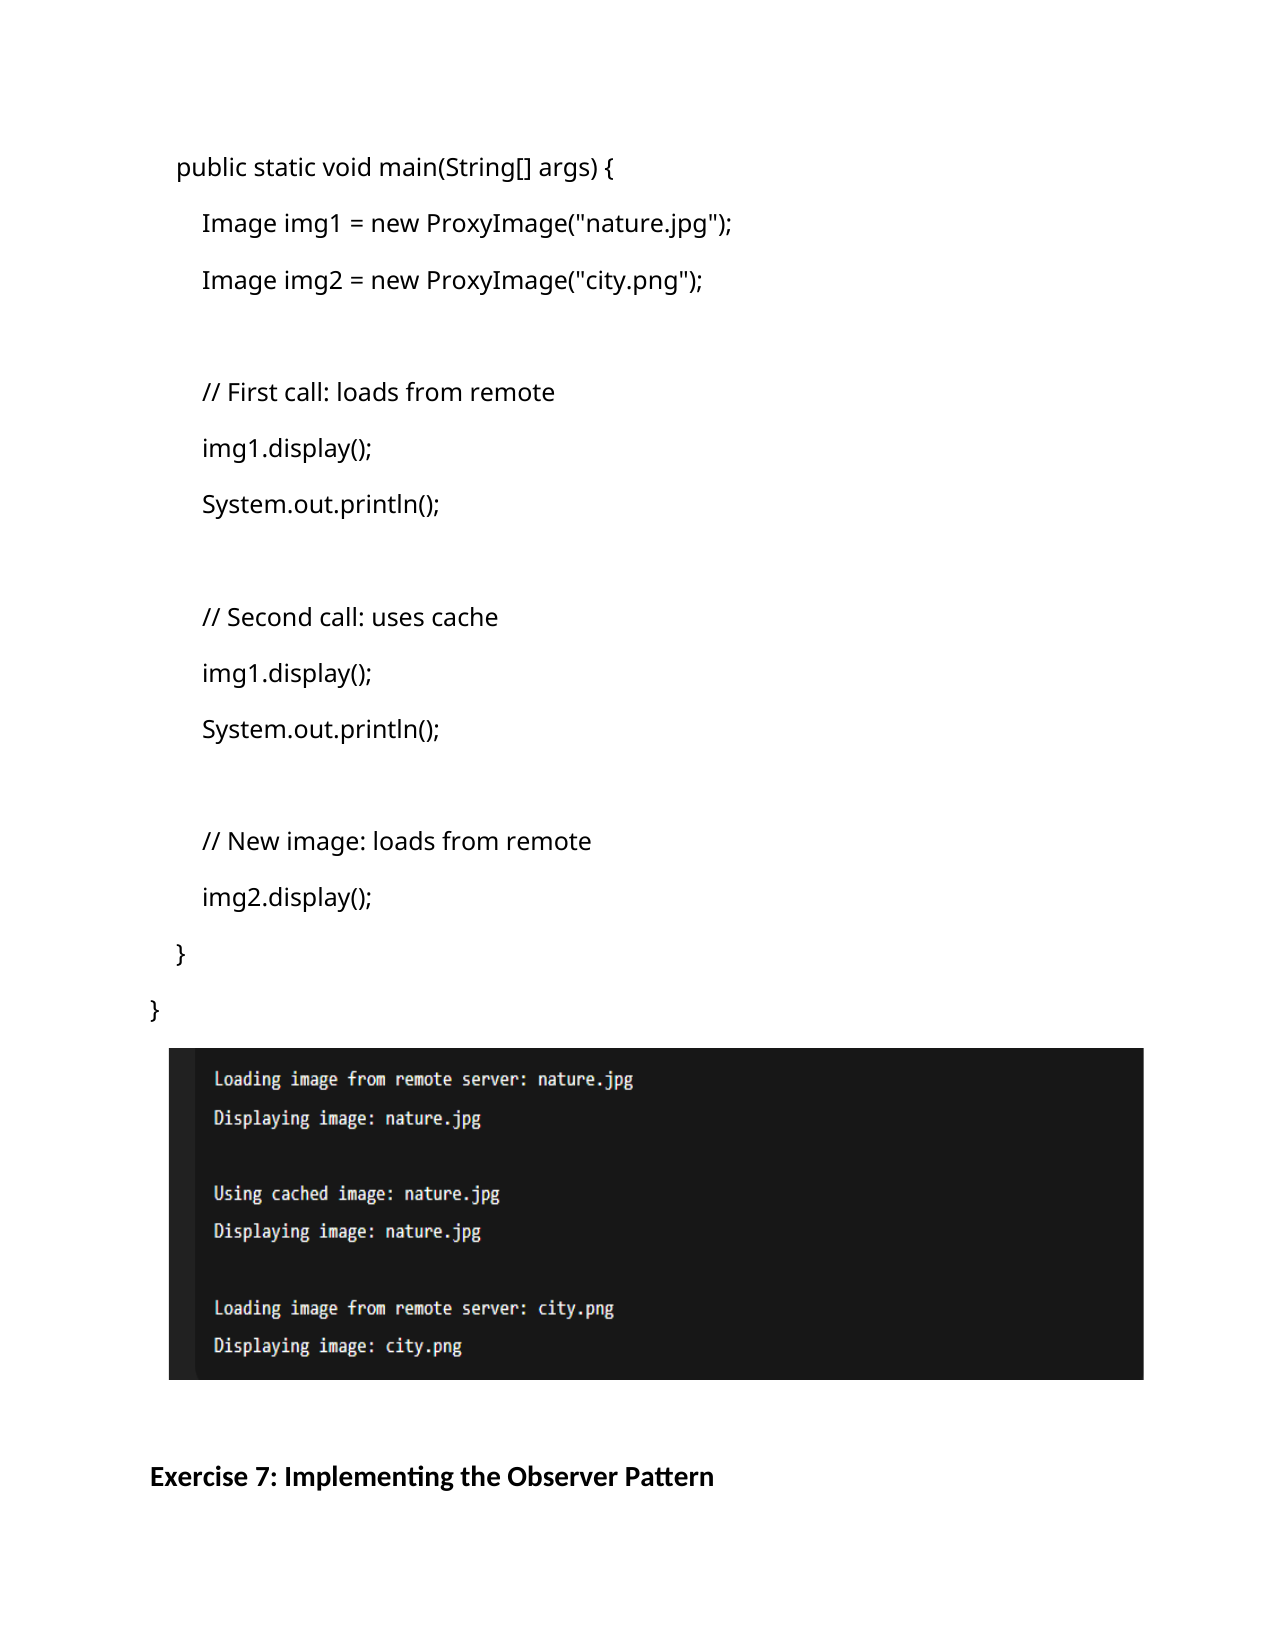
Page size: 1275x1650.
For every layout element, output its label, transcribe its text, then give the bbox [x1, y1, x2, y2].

text // First call: loads from remote [150, 374, 1125, 409]
text Image img1 = new ProxyImage("nature.jpg"); [150, 206, 1125, 240]
text img1.display(); [150, 431, 1125, 465]
text // Second call: uses cache [150, 599, 1125, 633]
text Image img2 = new ProxyImage("city.png"); [150, 262, 1125, 296]
text Exercise 7: Implementing the Observer Pattern [150, 1458, 1125, 1493]
text // New image: loads from remote [150, 824, 1125, 858]
text System.out.println(); [150, 711, 1125, 746]
text } [150, 992, 1125, 1026]
text public static void main(String[] args) { [150, 150, 1125, 184]
text } [150, 936, 1125, 970]
text img2.display(); [150, 880, 1125, 914]
text img1.display(); [150, 655, 1125, 689]
text System.out.println(); [150, 487, 1125, 521]
